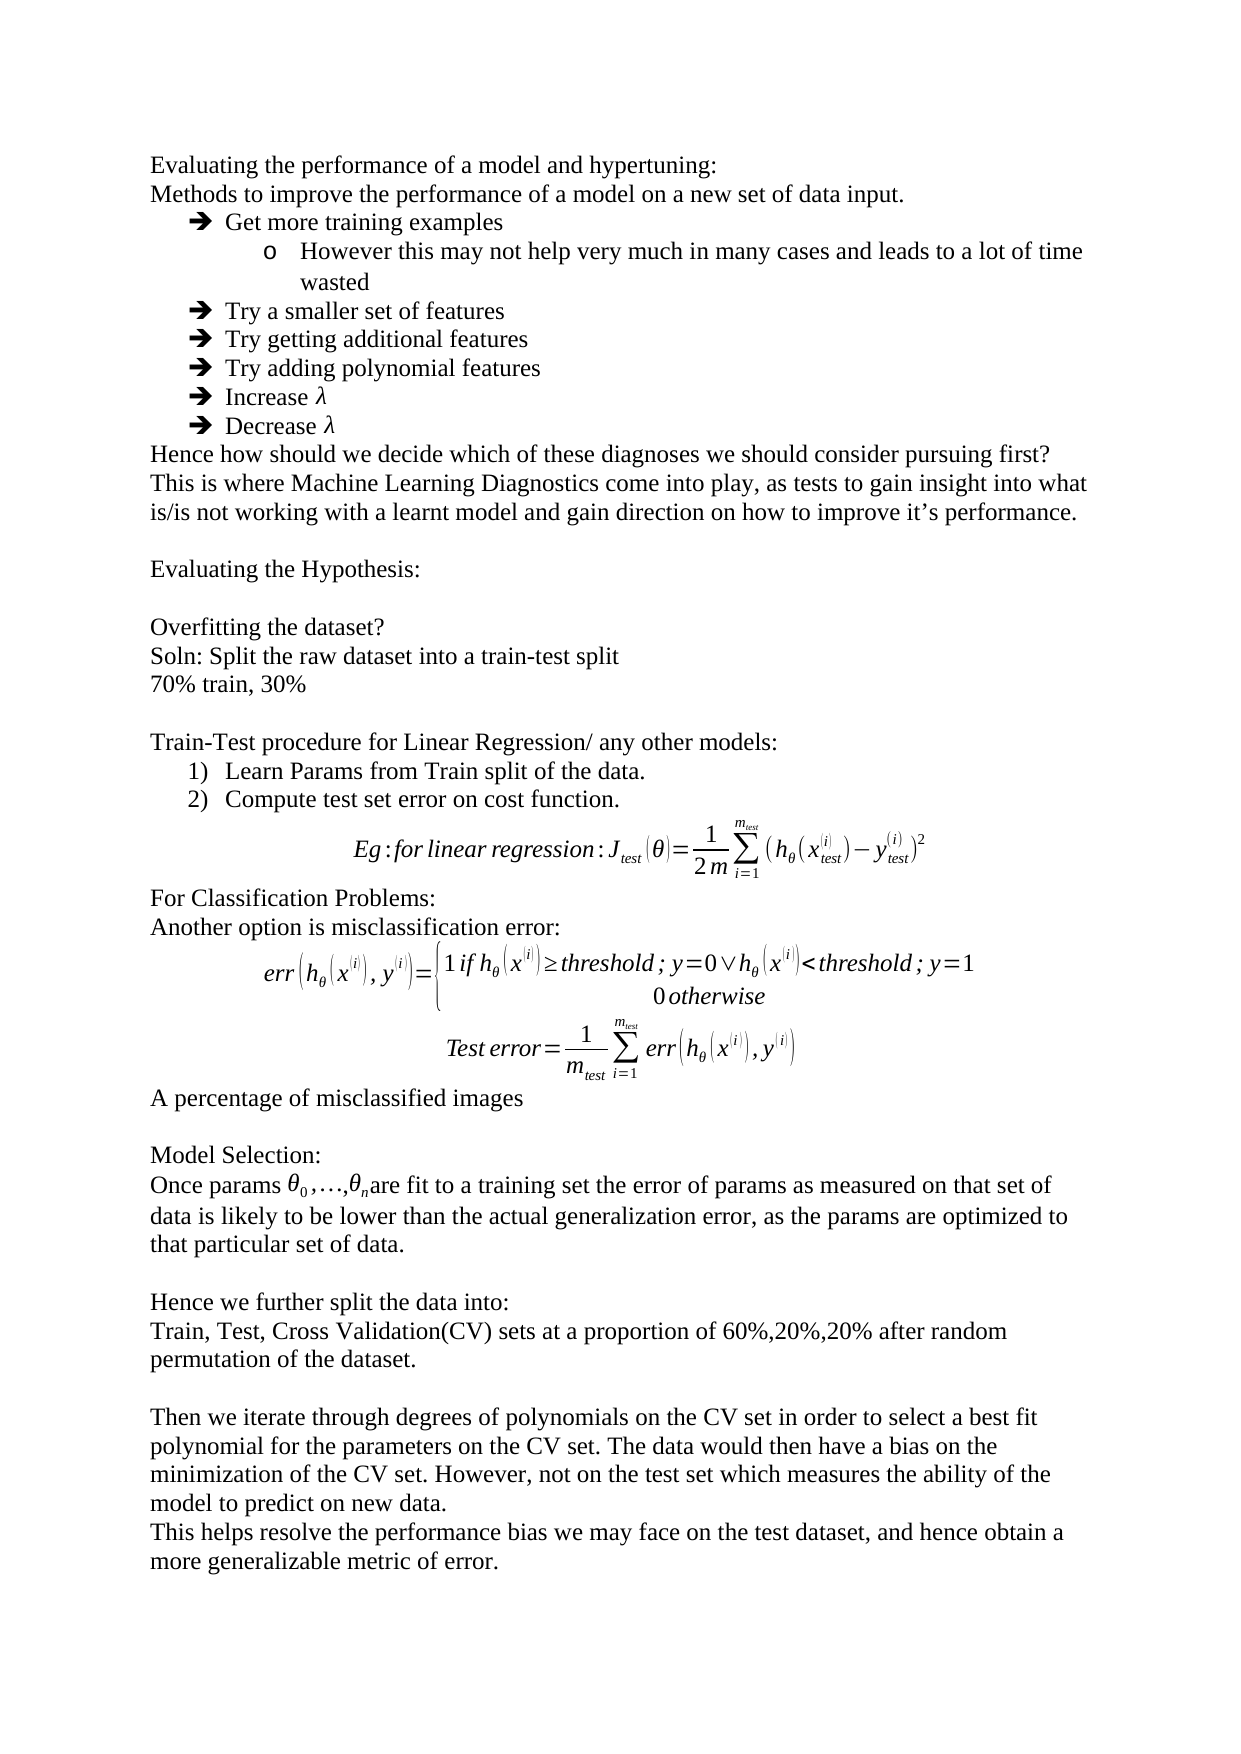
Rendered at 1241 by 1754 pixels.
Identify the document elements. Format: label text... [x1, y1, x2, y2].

text This is where Machine Learning Diagnostics come into play, as tests to gain insight into what is/is not working with a learnt model and gain direction on how to improve it’s performance. [150, 468, 1090, 526]
text Model Selection: [150, 1141, 1090, 1169]
text Train, Test, Cross Validation(CV) sets at a proportion of 60%,20%,20% after random permutation of the dataset. [150, 1316, 1090, 1373]
list Learn Params from Train split of the data. [187, 756, 1090, 784]
text Train-Test procedure for Linear Regression/ any other models: [150, 727, 1090, 756]
text Hence how should we decide which of these diagnoses we should consider pursuing first? [150, 439, 1090, 468]
text Methods to improve the performance of a model on a new set of data input. [150, 179, 1090, 207]
text Once params ,are fit to a training set the error of params as measured on that set of data is likely to be lower than the actual generalization error, as the params are optimized to that particular set of data. [150, 1169, 1090, 1258]
text For Classification Problems: [150, 883, 1090, 912]
list Decrease [187, 411, 1090, 439]
text 70% train, 30% [150, 669, 1090, 698]
list Try adding polynomial features [187, 353, 1090, 382]
text Evaluating the Hypothesis: [150, 554, 1090, 583]
list Increase [187, 382, 1090, 411]
text Hence we further split the data into: [150, 1287, 1090, 1316]
text Another option is misclassification error: [150, 912, 1090, 940]
list Try a smaller set of features [187, 296, 1090, 324]
text Then we iterate through degrees of polynomials on the CV set in order to select a best fit polynomial for the parameters on the CV set. The data would then have a bias on the minimization of the CV set. However, not on the test set which measures the ability of the model to predict on new data. [150, 1402, 1090, 1517]
text A percentage of misclassified images [150, 1083, 1090, 1112]
list However this may not help very much in many cases and leads to a lot of time wasted [262, 236, 1090, 296]
text Overfitting the dataset? [150, 612, 1090, 641]
text This helps resolve the performance bias we may face on the test dataset, and hence obtain a more generalizable metric of error. [150, 1517, 1090, 1574]
list Compute test set error on cost function. [187, 784, 1090, 813]
text Evaluating the performance of a model and hypertuning: [150, 150, 1090, 179]
list Try getting additional features [187, 324, 1090, 353]
text Soln: Split the raw dataset into a train-test split [150, 641, 1090, 669]
list Get more training examples [187, 207, 1090, 236]
